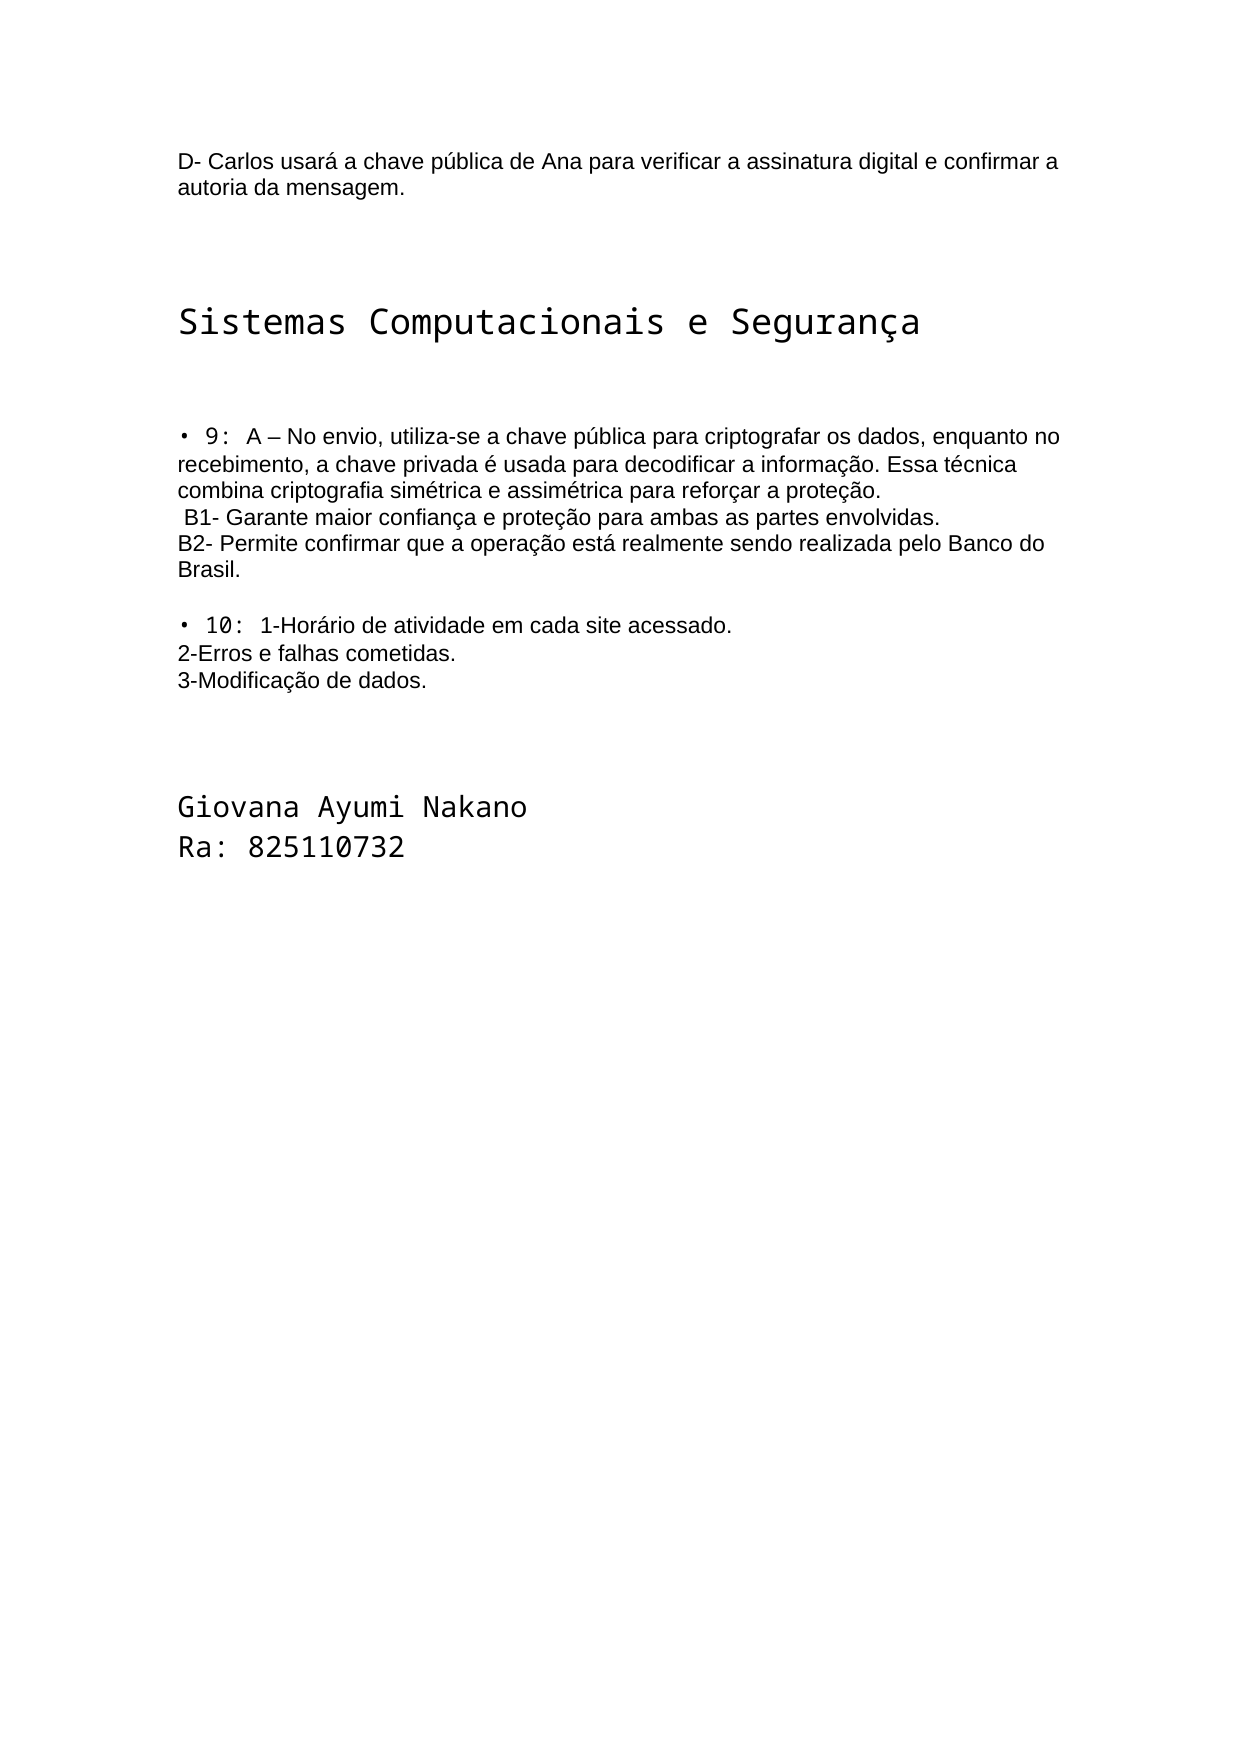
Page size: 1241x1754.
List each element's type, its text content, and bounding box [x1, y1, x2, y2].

text B1- Garante maior confiança e proteção para ambas as partes envolvidas. [177, 503, 1063, 530]
text 2-Erros e falhas cometidas. [177, 640, 1063, 667]
text • 9: A – No envio, utiliza-se a chave pública para criptografar os dados, enquanto no recebimento, a chave privada é usada para decodificar a informação. Essa técnica combina criptografia simétrica e assimétrica para reforçar a proteção. [177, 419, 1063, 503]
text Ra: 825110732 [177, 826, 1063, 866]
text Giovana Ayumi Nakano [177, 787, 1063, 826]
text Sistemas Computacionais e Segurança [177, 297, 1063, 345]
text D- Carlos usará a chave pública de Ana para verificar a assinatura digital e confirmar a autoria da mensagem. [177, 148, 1063, 200]
text 3-Modificação de dados. [177, 667, 1063, 693]
text • 10: 1-Horário de atividade em cada site acessado. [177, 609, 1063, 640]
text B2- Permite confirmar que a operação está realmente sendo realizada pelo Banco do Brasil. [177, 530, 1063, 583]
